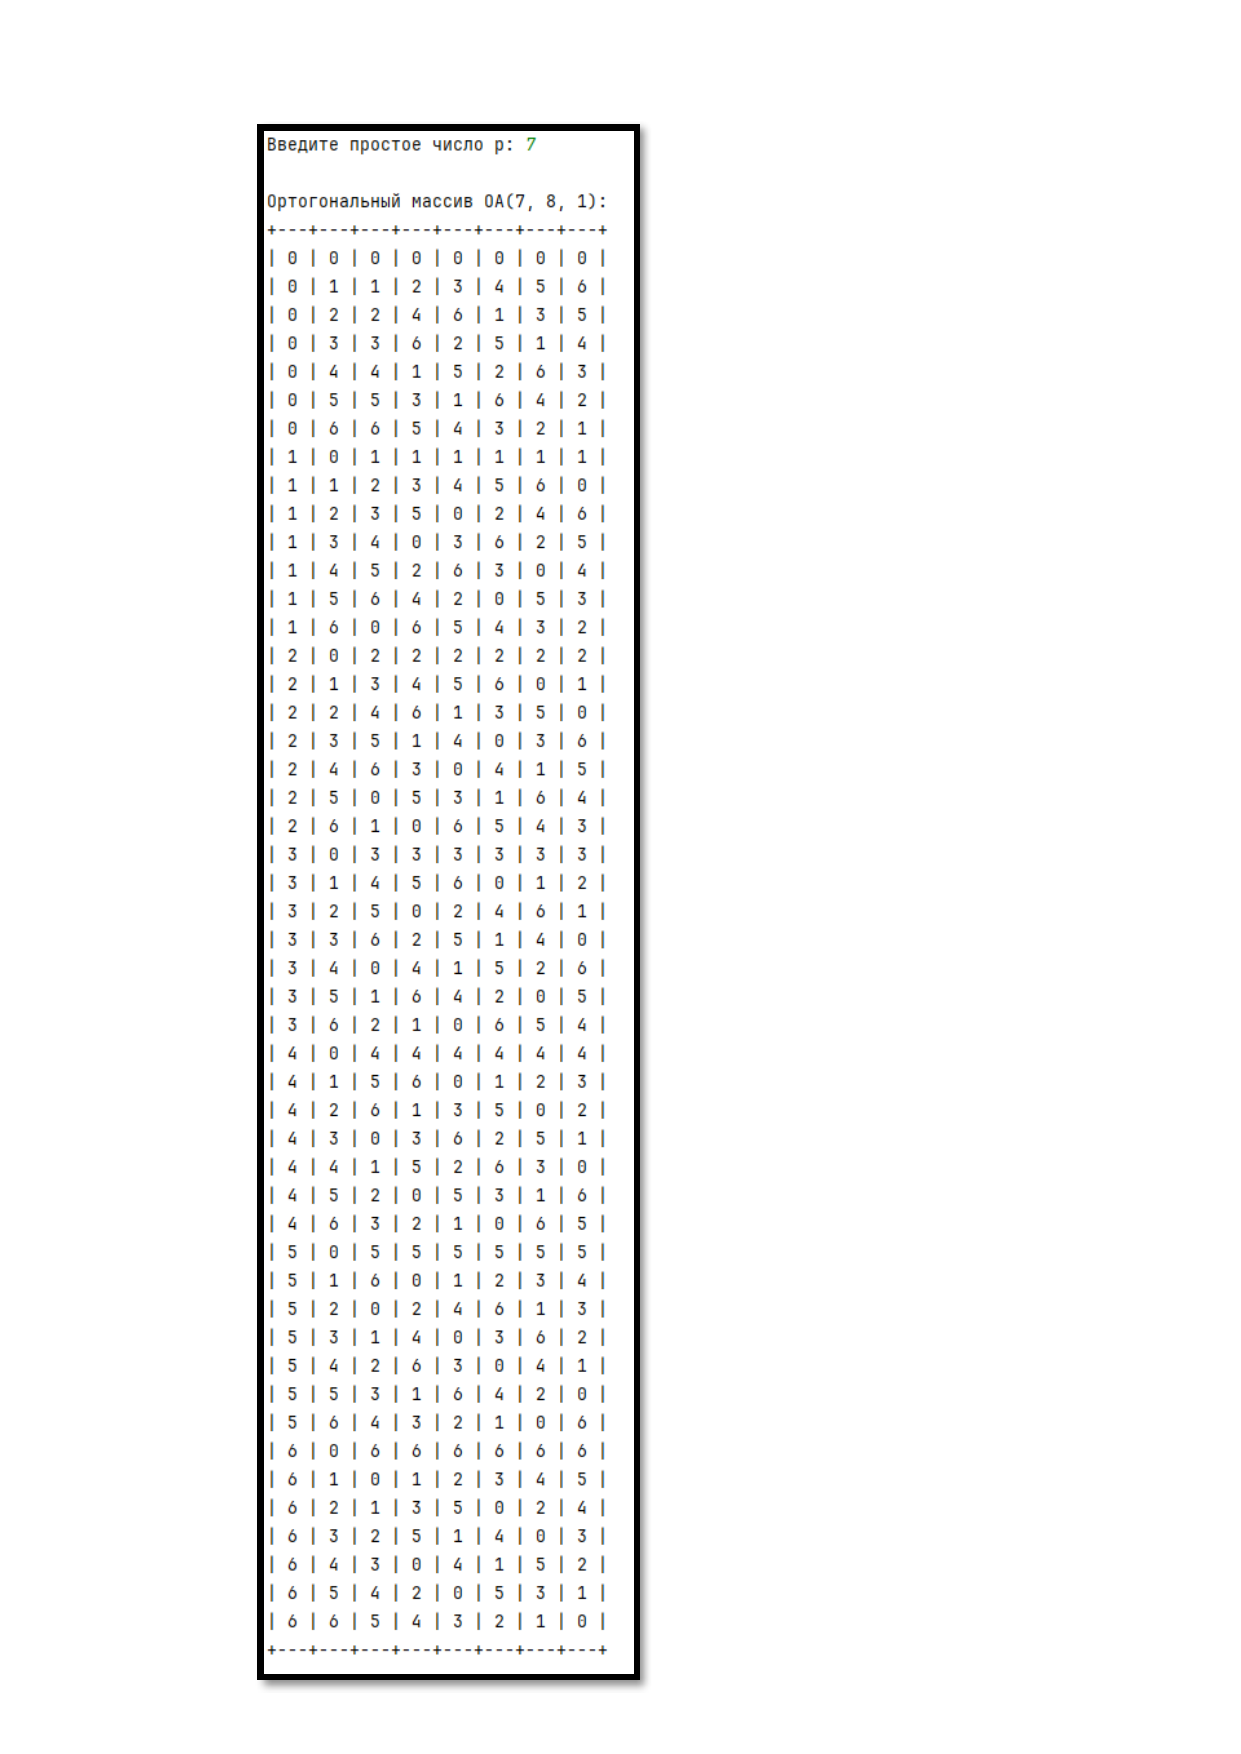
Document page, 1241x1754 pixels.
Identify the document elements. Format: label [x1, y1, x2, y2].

picture [264, 131, 634, 1674]
